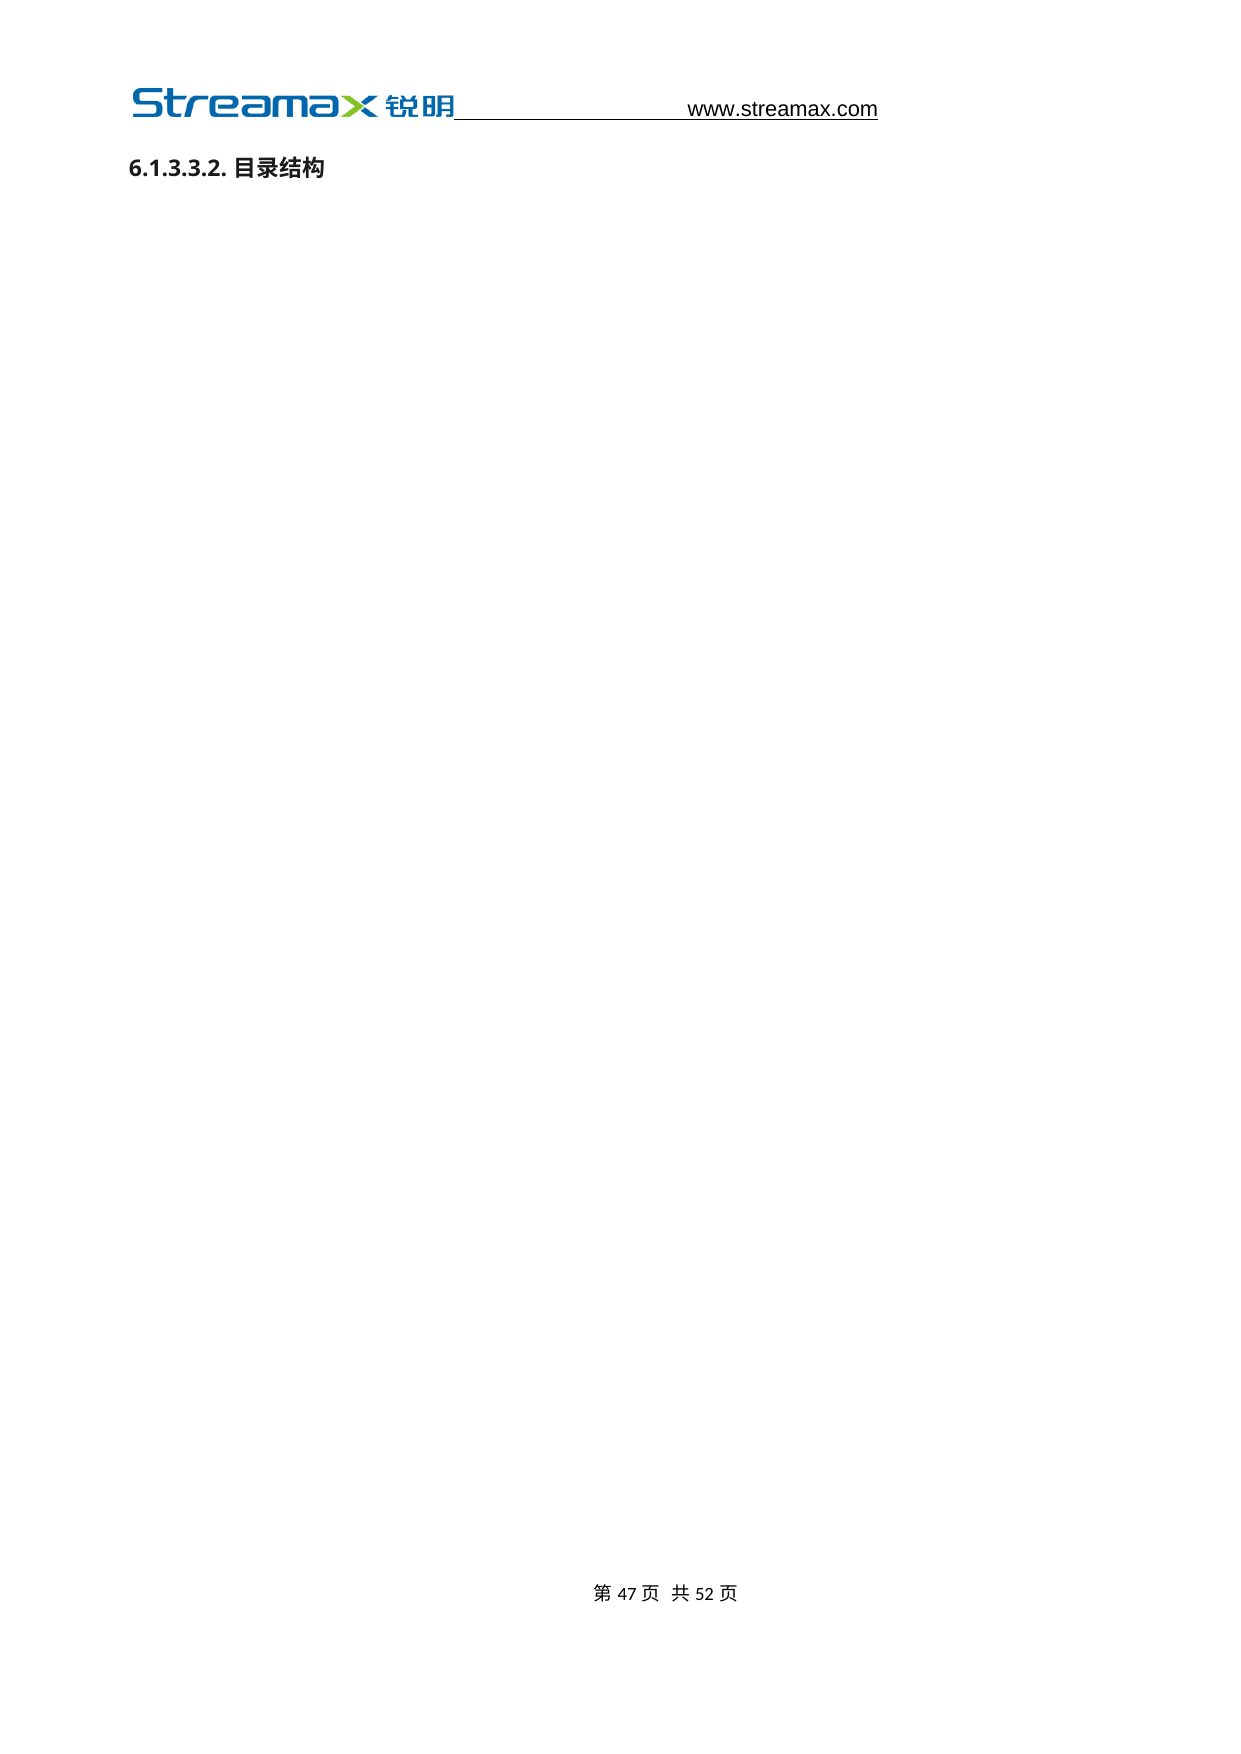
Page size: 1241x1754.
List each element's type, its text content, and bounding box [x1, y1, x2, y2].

subtitle 目录结构 [129, 150, 1111, 183]
picture [133, 88, 454, 117]
